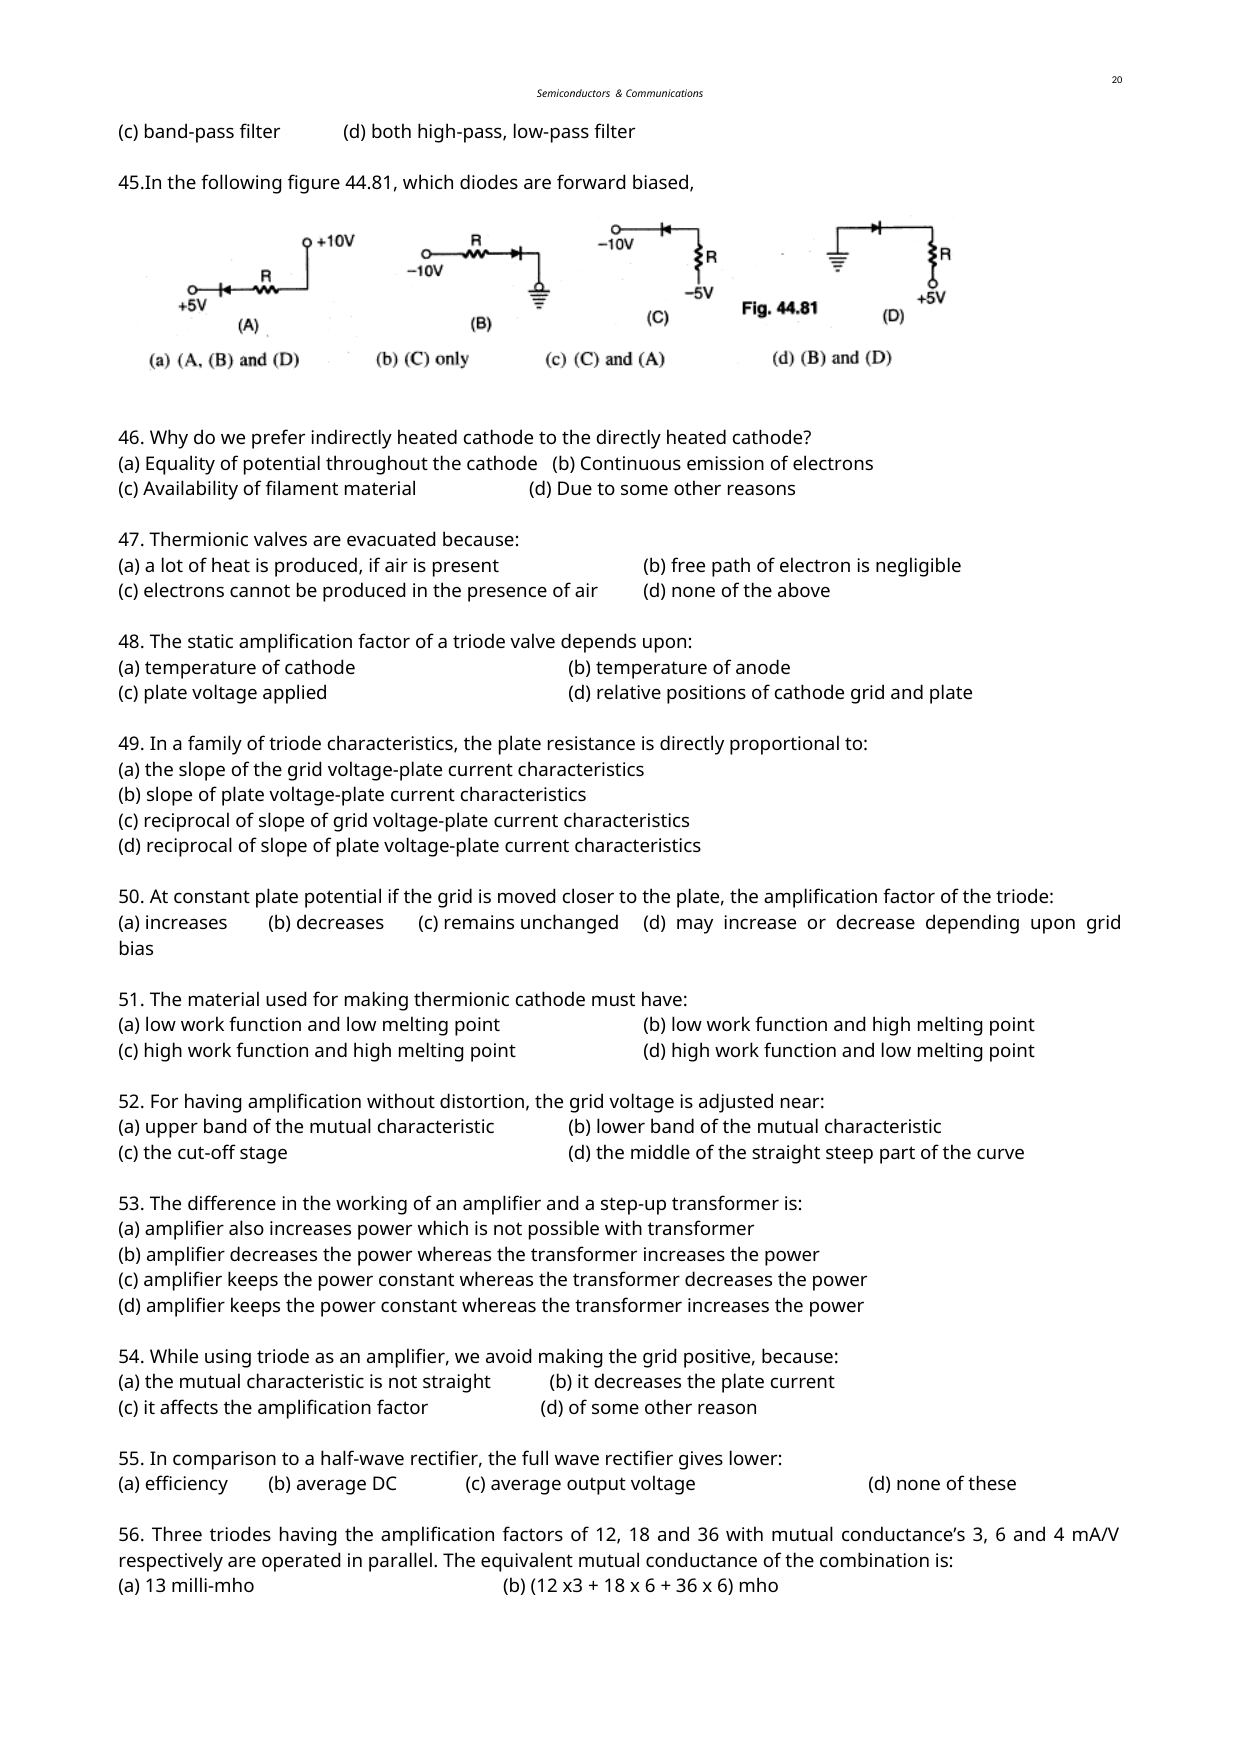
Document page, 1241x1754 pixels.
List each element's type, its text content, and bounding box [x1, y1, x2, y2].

text (a) 13 milli-mho (b) (12 x3 + 18 x 6 + 36 x 6) mho [118, 1573, 1122, 1598]
text (a) low work function and low melting point (b) low work function and high melting point [118, 1011, 1122, 1037]
text (a) amplifier also increases power which is not possible with transformer [118, 1216, 1122, 1241]
text (c) Availability of filament material (d) Due to some other reasons [118, 475, 1122, 501]
text (a) increases (b) decreases (c) remains unchanged (d) may increase or decrease depending upon grid bias [118, 909, 1122, 960]
text 55. In comparison to a half-wave rectifier, the full wave rectifier gives lower: [118, 1445, 1122, 1471]
text (a) Equality of potential throughout the cathode (b) Continuous emission of electrons [118, 450, 1122, 475]
text (c) amplifier keeps the power constant whereas the transformer decreases the power [118, 1267, 1122, 1292]
text (a) temperature of cathode (b) temperature of anode [118, 654, 1122, 679]
text (a) the slope of the grid voltage-plate current characteristics [118, 756, 1122, 782]
text 47. Thermionic valves are evacuated because: [118, 526, 1122, 552]
text (a) the mutual characteristic is not straight (b) it decreases the plate current [118, 1369, 1122, 1394]
text (c) the cut-off stage (d) the middle of the straight steep part of the curve [118, 1139, 1122, 1164]
text 50. At constant plate potential if the grid is moved closer to the plate, the amplification factor of the triode: [118, 884, 1122, 909]
text (b) slope of plate voltage-plate current characteristics [118, 782, 1122, 807]
text (a) efficiency (b) average DC (c) average output voltage (d) none of these [118, 1471, 1122, 1496]
picture [122, 215, 956, 371]
text (a) upper band of the mutual characteristic (b) lower band of the mutual characteristic [118, 1113, 1122, 1139]
text 54. While using triode as an amplifier, we avoid making the grid positive, because: [118, 1343, 1122, 1369]
text (c) reciprocal of slope of grid voltage-plate current characteristics [118, 807, 1122, 833]
text (b) amplifier decreases the power whereas the transformer increases the power [118, 1241, 1122, 1267]
text (c) band-pass filter (d) both high-pass, low-pass filter [118, 118, 1122, 144]
text 45.In the following figure 44.81, which diodes are forward biased, [118, 169, 1122, 195]
text (c) it affects the amplification factor (d) of some other reason [118, 1394, 1122, 1420]
text 46. Why do we prefer indirectly heated cathode to the directly heated cathode? [118, 424, 1122, 450]
text (d) reciprocal of slope of plate voltage-plate current characteristics [118, 833, 1122, 858]
text 52. For having amplification without distortion, the grid voltage is adjusted near: [118, 1088, 1122, 1113]
text (c) high work function and high melting point (d) high work function and low melting point [118, 1037, 1122, 1062]
text (a) a lot of heat is produced, if air is present (b) free path of electron is negligible [118, 552, 1122, 577]
text 48. The static amplification factor of a triode valve depends upon: [118, 628, 1122, 654]
text 51. The material used for making thermionic cathode must have: [118, 986, 1122, 1011]
text (c) electrons cannot be produced in the presence of air (d) none of the above [118, 577, 1122, 603]
text 53. The difference in the working of an amplifier and a step-up transformer is: [118, 1190, 1122, 1216]
text (c) plate voltage applied (d) relative positions of cathode grid and plate [118, 679, 1122, 705]
text (d) amplifier keeps the power constant whereas the transformer increases the power [118, 1292, 1122, 1318]
text 49. In a family of triode characteristics, the plate resistance is directly proportional to: [118, 731, 1122, 756]
text 56. Three triodes having the amplification factors of 12, 18 and 36 with mutual conductance’s 3, 6 and 4 mA/V respectively are operated in parallel. The equivalent mutual conductance of the combination is: [118, 1522, 1122, 1573]
